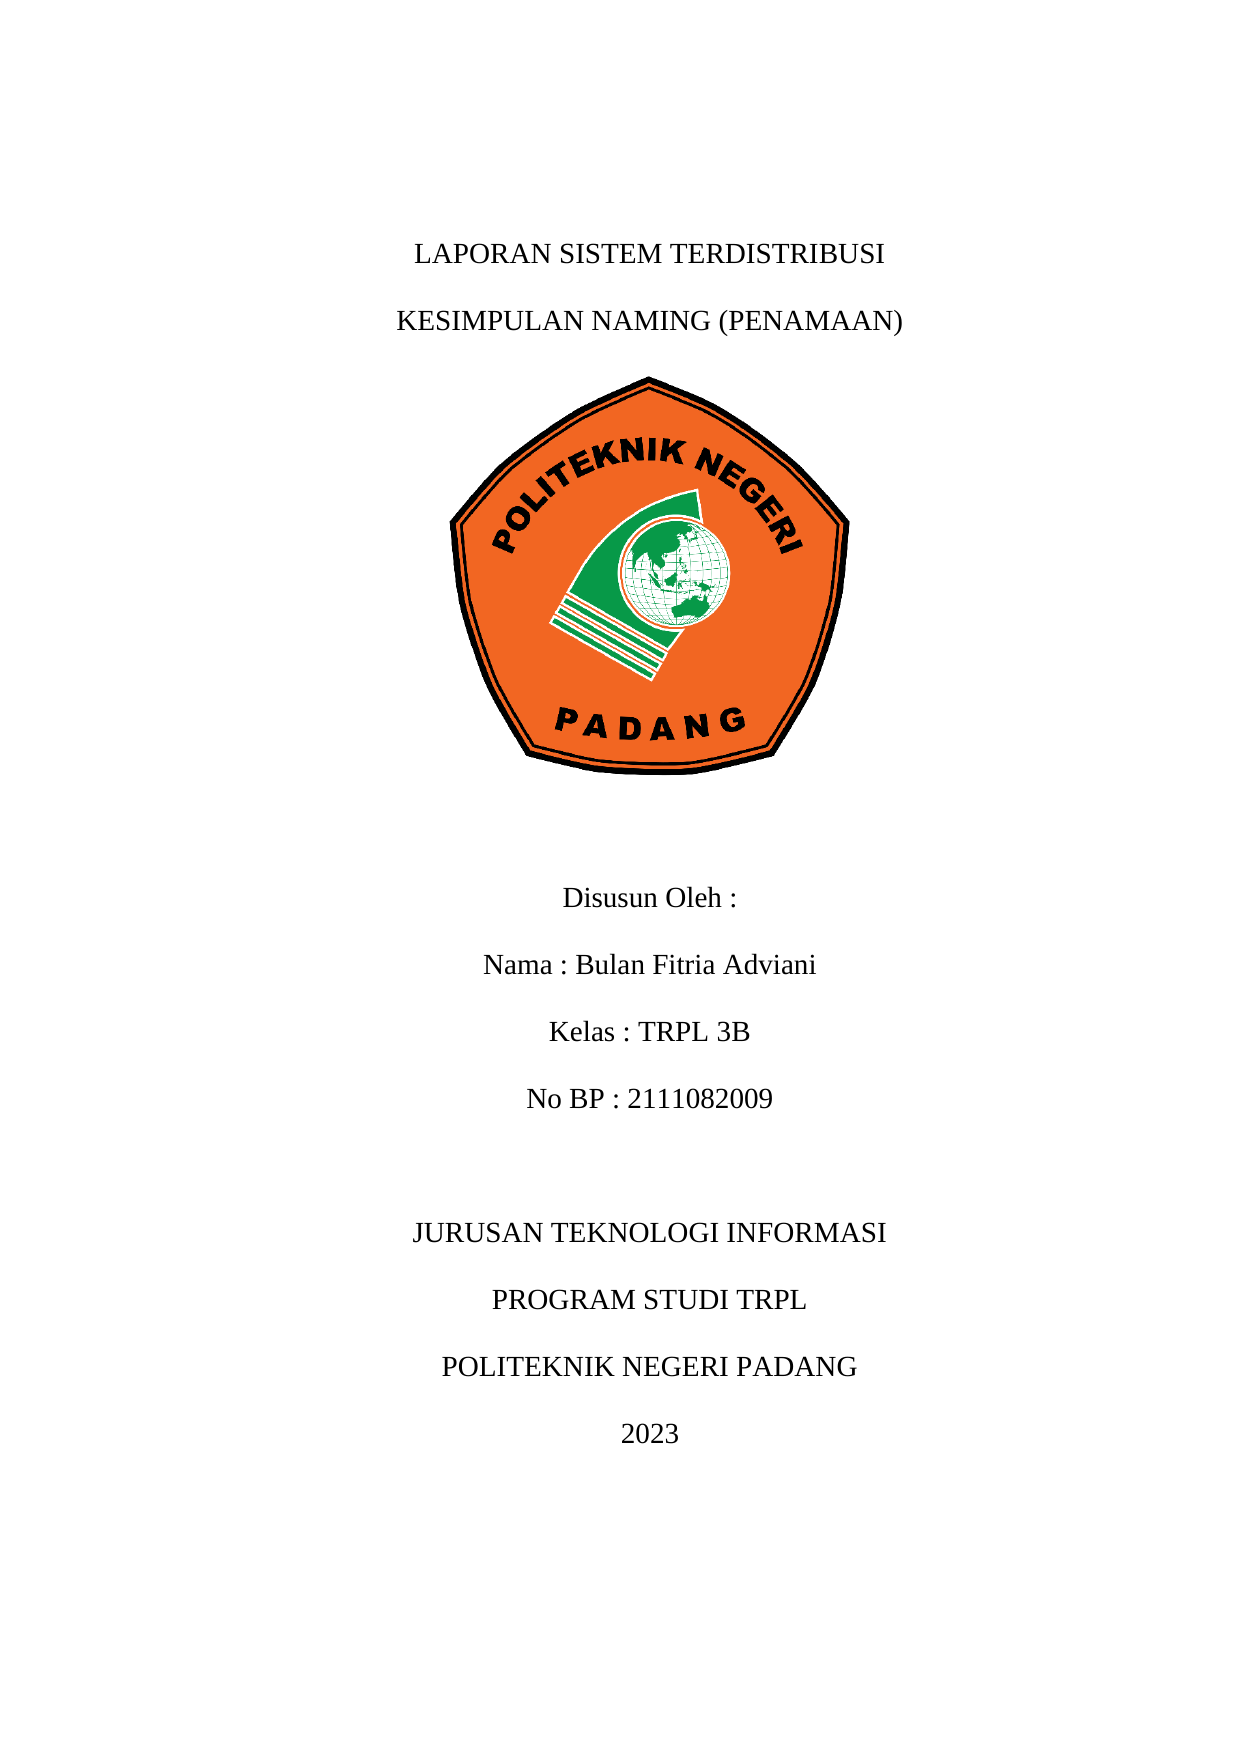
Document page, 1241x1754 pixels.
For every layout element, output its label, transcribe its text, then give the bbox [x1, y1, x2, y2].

text Nama : Bulan Fitria Adviani [236, 947, 1063, 981]
text Kelas : TRPL 3B [236, 1014, 1063, 1048]
picture [443, 370, 856, 783]
text LAPORAN SISTEM TERDISTRIBUSI [236, 236, 1063, 270]
text KESIMPULAN NAMING (PENAMAAN) [236, 303, 1063, 337]
text 2023 [236, 1416, 1063, 1450]
text POLITEKNIK NEGERI PADANG [236, 1349, 1063, 1383]
text PROGRAM STUDI TRPL [236, 1282, 1063, 1316]
text No BP : 2111082009 [236, 1081, 1063, 1115]
text JURUSAN TEKNOLOGI INFORMASI [236, 1215, 1063, 1249]
text Disusun Oleh : [236, 880, 1063, 914]
